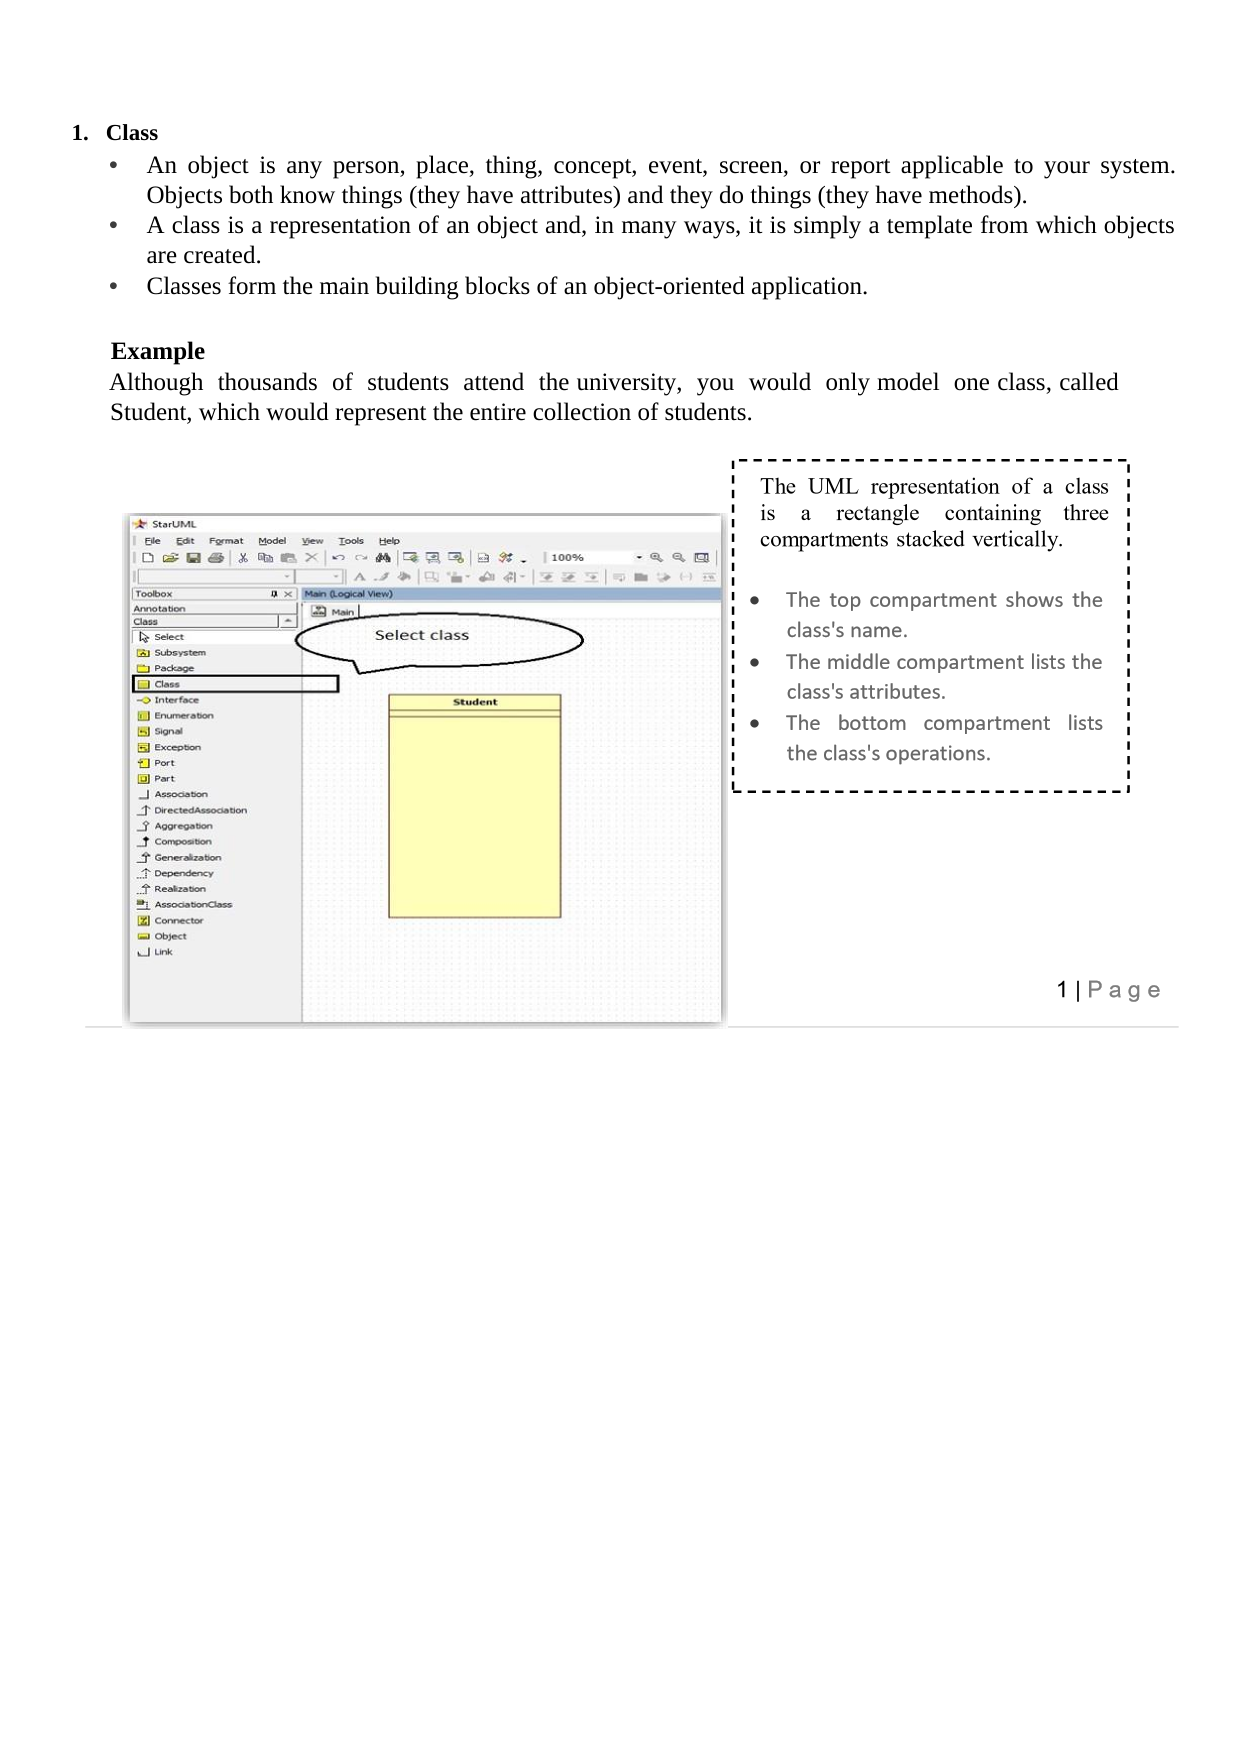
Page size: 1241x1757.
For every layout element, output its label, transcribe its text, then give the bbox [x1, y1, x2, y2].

picture [84, 458, 1179, 1029]
text Example [111, 336, 1177, 365]
text 1. Class [71, 119, 1177, 145]
list Classes form the main building blocks of an object-oriented application. [109, 271, 1177, 300]
list An object is any person, place, thing, concept, event, screen, or report applicable to your system. Objects both know things (they have attributes) and they do things (they have methods). [109, 150, 1177, 208]
text Although thousands of students attend the university, you would only model one class, called Student, which would represent the entire collection of students. [109, 367, 1120, 426]
list A class is a representation of an object and, in many ways, it is simply a template from which objects are created. [109, 211, 1177, 269]
